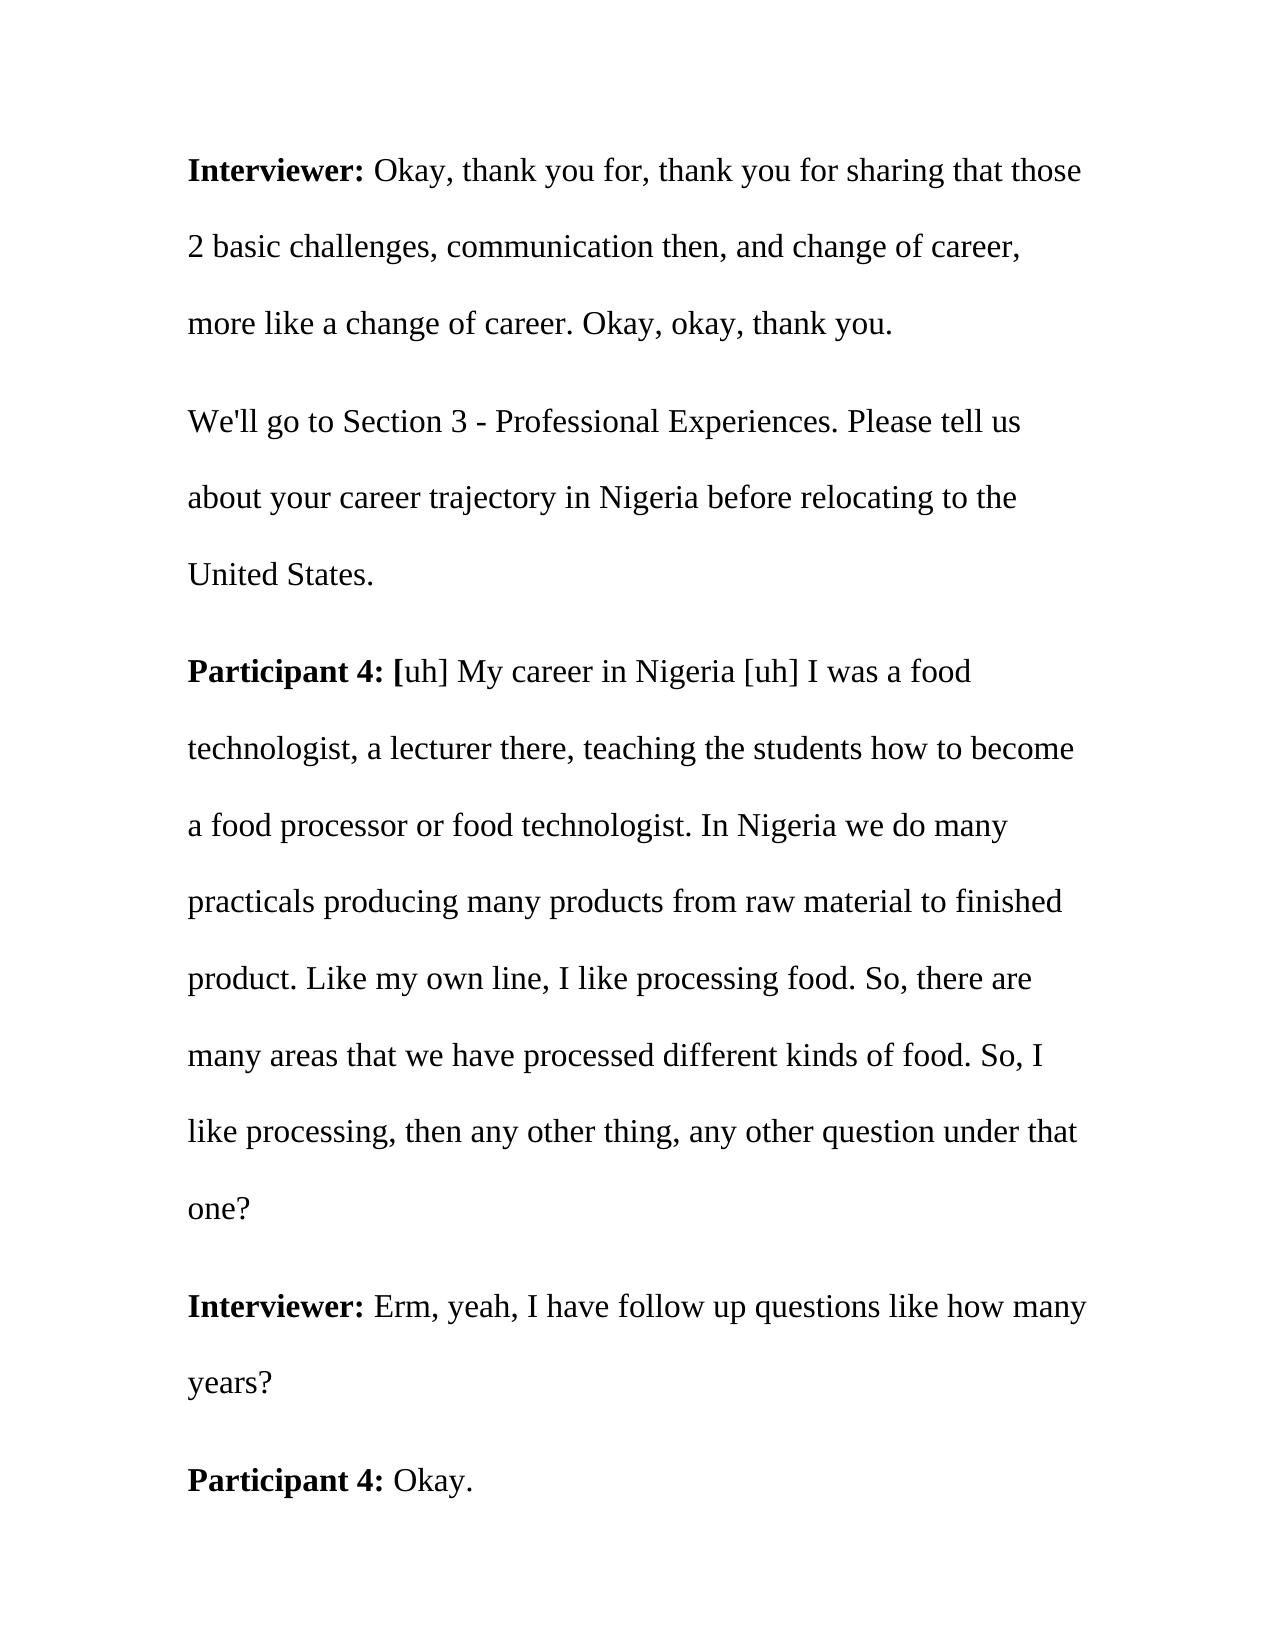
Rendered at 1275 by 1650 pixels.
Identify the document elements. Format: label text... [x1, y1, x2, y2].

text Participant 4: Okay. [187, 1460, 1087, 1498]
text Participant 4: [uh] My career in Nigeria [uh] I was a food technologist, a lecturer there, teaching the students how to become a food processor or food technologist. In Nigeria we do many practicals producing many products from raw material to finished product. Like my own line, I like processing food. So, there are many areas that we have processed different kinds of food. So, I like processing, then any other thing, any other question under that one? [187, 652, 1087, 1227]
text We'll go to Section 3 - Professional Experiences. Please tell us about your career trajectory in Nigeria before relocating to the United States. [187, 401, 1087, 592]
text Interviewer: Okay, thank you for, thank you for sharing that those 2 basic challenges, communication then, and change of career, more like a change of career. Okay, okay, thank you. [187, 150, 1087, 342]
text Interviewer: Erm, yeah, I have follow up questions like how many years? [187, 1286, 1087, 1401]
